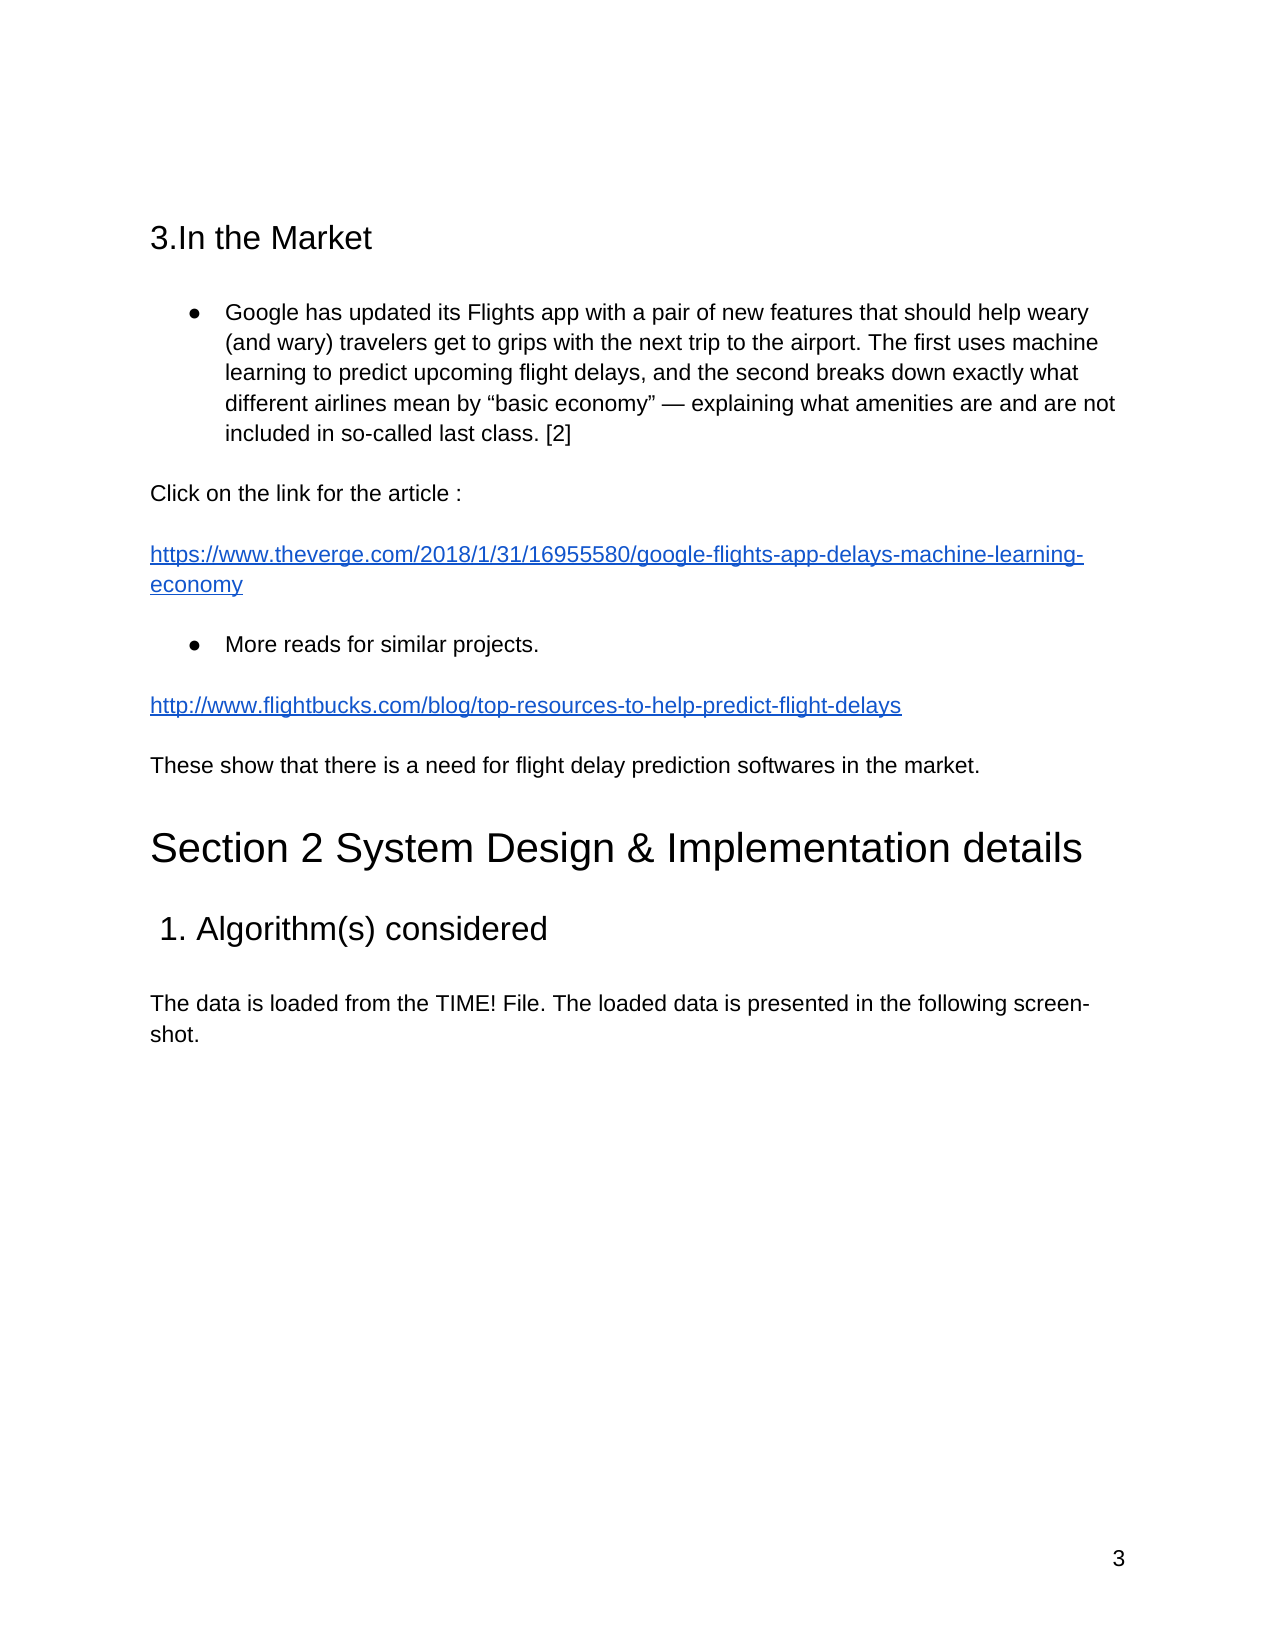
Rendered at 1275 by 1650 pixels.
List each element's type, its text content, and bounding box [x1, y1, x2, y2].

text The data is loaded from the TIME! File. The loaded data is presented in the following screen-shot. [150, 990, 1125, 1047]
subtitle 3.In the Market [150, 218, 1125, 256]
list More reads for similar projects. [187, 631, 1125, 657]
subtitle 1. Algorithm(s) considered [150, 909, 1125, 948]
text These show that there is a need for flight delay prediction softwares in the market. [150, 752, 1125, 778]
text http://www.flightbucks.com/blog/top-resources-to-help-predict-flight-delays [150, 692, 1125, 718]
subtitle Section 2 System Design & Implementation details [150, 824, 1125, 872]
list Google has updated its Flights app with a pair of new features that should help weary (and wary) travelers get to grips with the next trip to the airport. The first uses machine learning to predict upcoming flight delays, and the second breaks down exactly what different airlines mean by “basic economy” — explaining what amenities are and are not included in so-called last class. [2] [187, 299, 1125, 446]
text Click on the link for the article : [150, 480, 1125, 506]
text https://www.theverge.com/2018/1/31/16955580/google-flights-app-delays-machine-learning-economy [150, 541, 1125, 597]
